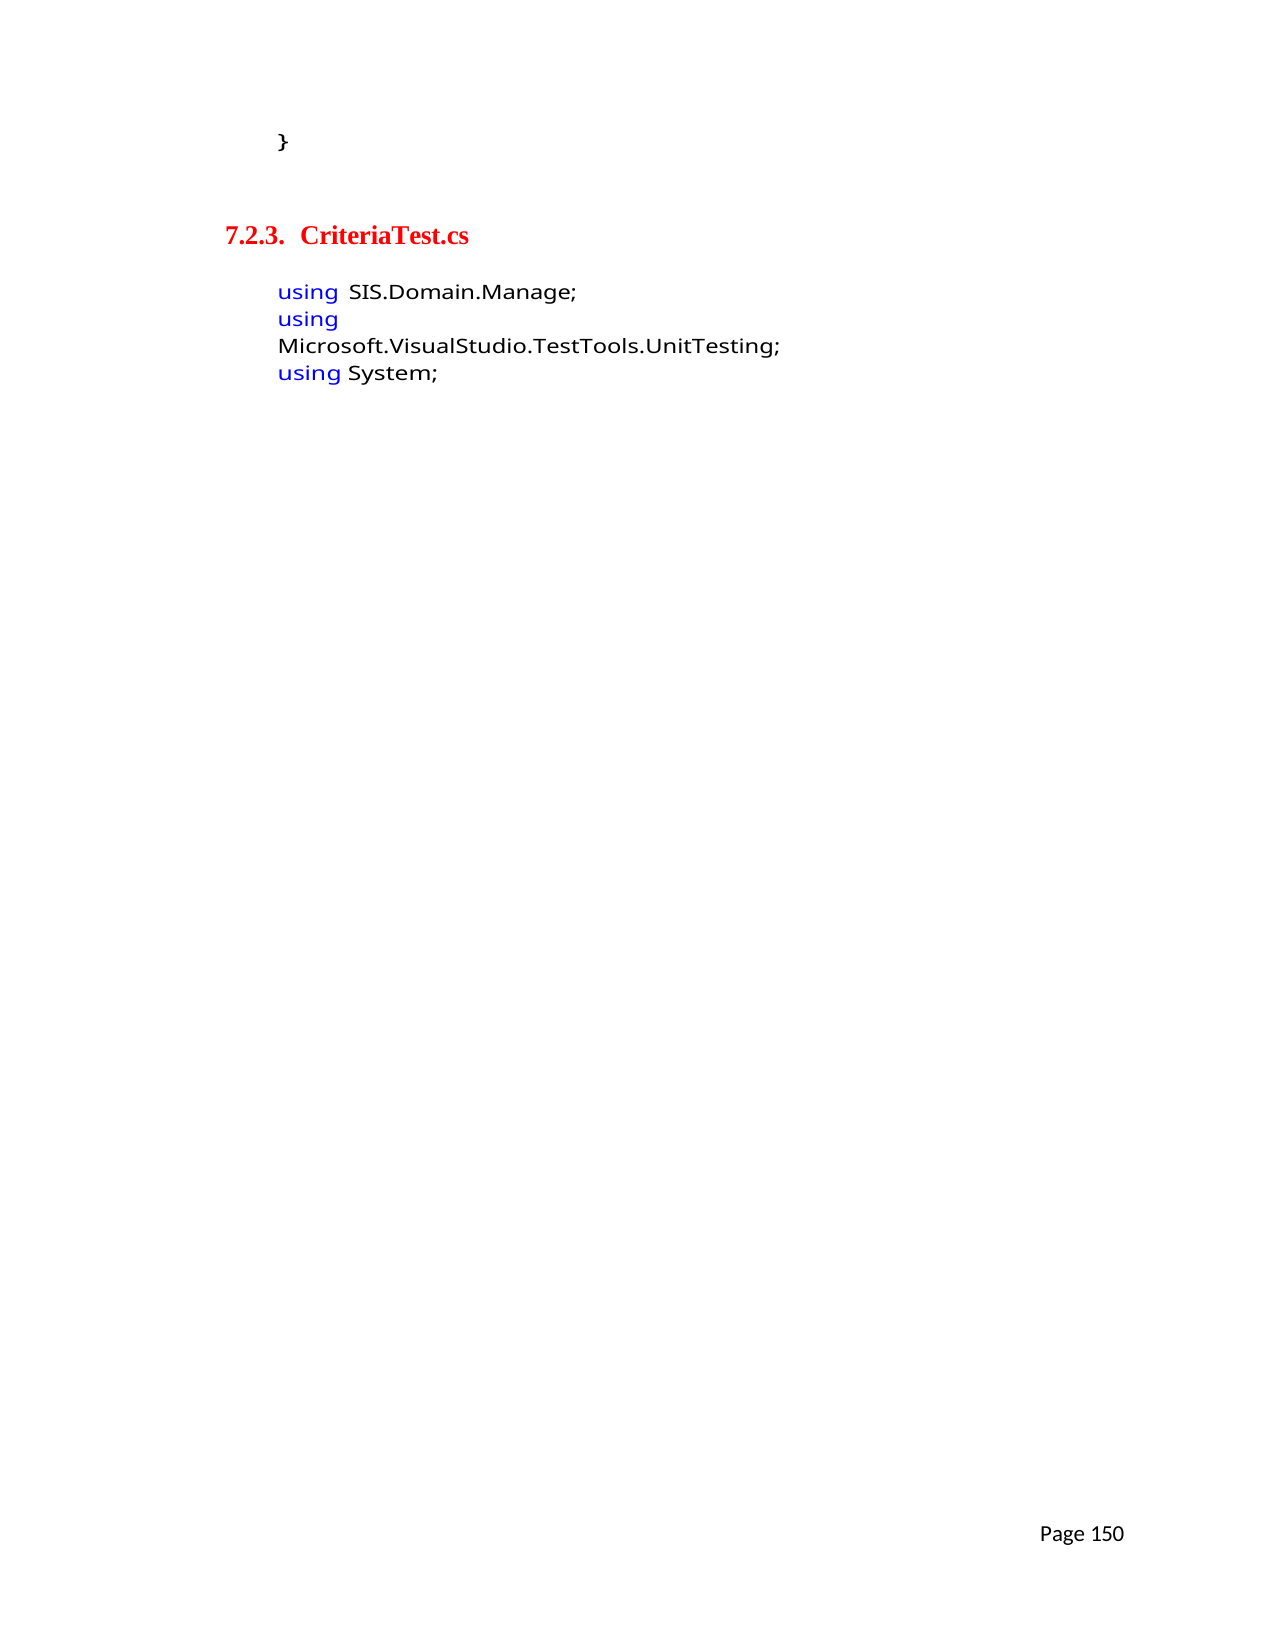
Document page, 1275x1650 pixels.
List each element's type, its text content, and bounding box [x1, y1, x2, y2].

text } [277, 127, 1244, 154]
text using Microsoft.VisualStudio.TestTools.UnitTesting; using System; [277, 305, 834, 386]
text using SIS.Domain.Manage; [277, 278, 1244, 305]
subtitle CriteriaTest.cs [225, 219, 1244, 251]
